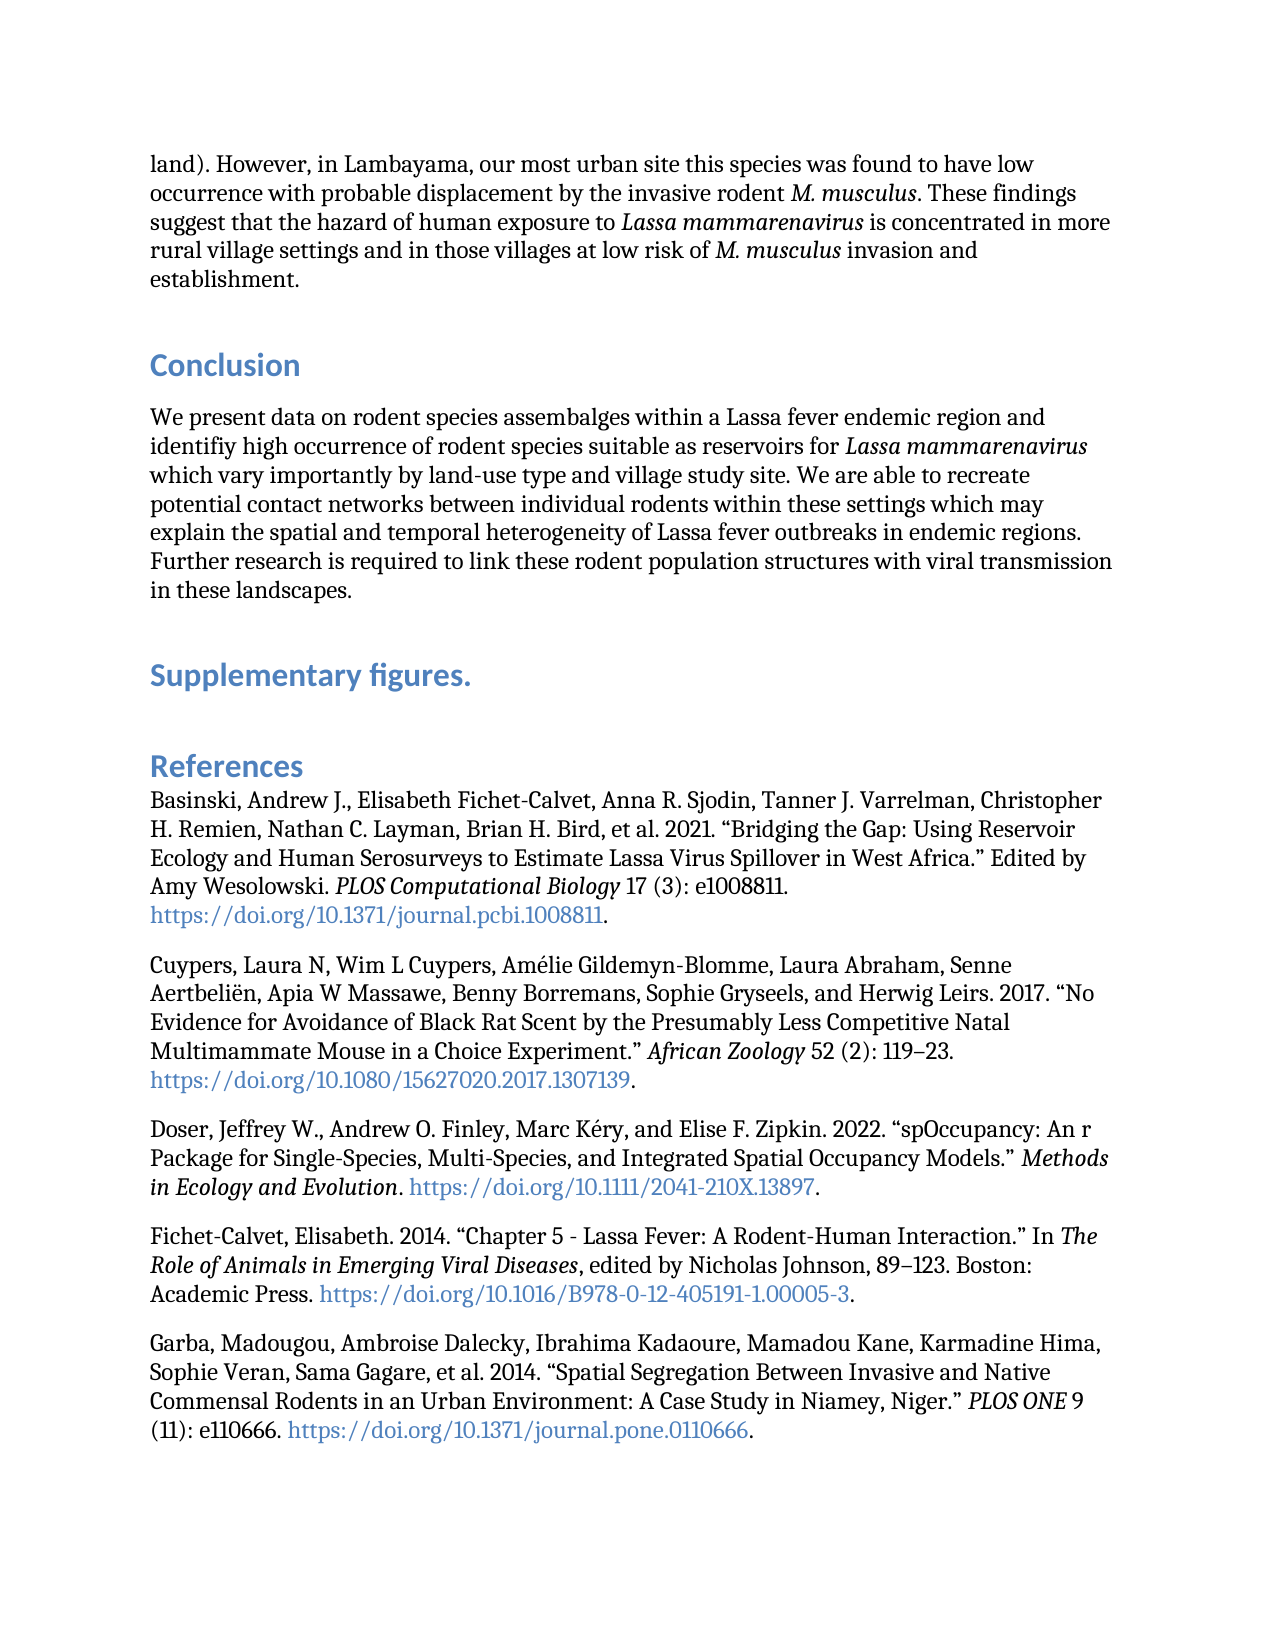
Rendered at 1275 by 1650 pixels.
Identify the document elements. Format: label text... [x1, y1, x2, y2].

subtitle Supplementary figures. [150, 654, 1125, 695]
text Fichet-Calvet, Elisabeth. 2014. “Chapter 5 - Lassa Fever: A Rodent-Human Interaction.” In The Role of Animals in Emerging Viral Diseases, edited by Nicholas Johnson, 89–123. Boston: Academic Press. https://doi.org/10.1016/B978-0-12-405191-1.00005-3. [150, 1222, 1125, 1308]
subtitle References [150, 745, 1125, 786]
text Basinski, Andrew J., Elisabeth Fichet-Calvet, Anna R. Sjodin, Tanner J. Varrelman, Christopher H. Remien, Nathan C. Layman, Brian H. Bird, et al. 2021. “Bridging the Gap: Using Reservoir Ecology and Human Serosurveys to Estimate Lassa Virus Spillover in West Africa.” Edited by Amy Wesolowski. PLOS Computational Biology 17 (3): e1008811. https://doi.org/10.1371/journal.pcbi.1008811. [150, 786, 1125, 930]
text Garba, Madougou, Ambroise Dalecky, Ibrahima Kadaoure, Mamadou Kane, Karmadine Hima, Sophie Veran, Sama Gagare, et al. 2014. “Spatial Segregation Between Invasive and Native Commensal Rodents in an Urban Environment: A Case Study in Niamey, Niger.” PLOS ONE 9 (11): e110666. https://doi.org/10.1371/journal.pone.0110666. [150, 1329, 1125, 1444]
text Cuypers, Laura N, Wim L Cuypers, Amélie Gildemyn-Blomme, Laura Abraham, Senne Aertbeliën, Apia W Massawe, Benny Borremans, Sophie Gryseels, and Herwig Leirs. 2017. “No Evidence for Avoidance of Black Rat Scent by the Presumably Less Competitive Natal Multimammate Mouse in a Choice Experiment.” African Zoology 52 (2): 119–23. https://doi.org/10.1080/15627020.2017.1307139. [150, 951, 1125, 1094]
text We present data on rodent species assembalges within a Lassa fever endemic region and identifiy high occurrence of rodent species suitable as reservoirs for Lassa mammarenavirus which vary importantly by land-use type and village study site. We are able to recreate potential contact networks between individual rodents within these settings which may explain the spatial and temporal heterogeneity of Lassa fever outbreaks in endemic regions. Further research is required to link these rodent population structures with viral transmission in these landscapes. [150, 403, 1125, 604]
subtitle Conclusion [150, 344, 1125, 384]
text Doser, Jeffrey W., Andrew O. Finley, Marc Kéry, and Elise F. Zipkin. 2022. “spOccupancy: An r Package for Single-Species, Multi-Species, and Integrated Spatial Occupancy Models.” Methods in Ecology and Evolution. https://doi.org/10.1111/2041-210X.13897. [150, 1115, 1125, 1201]
